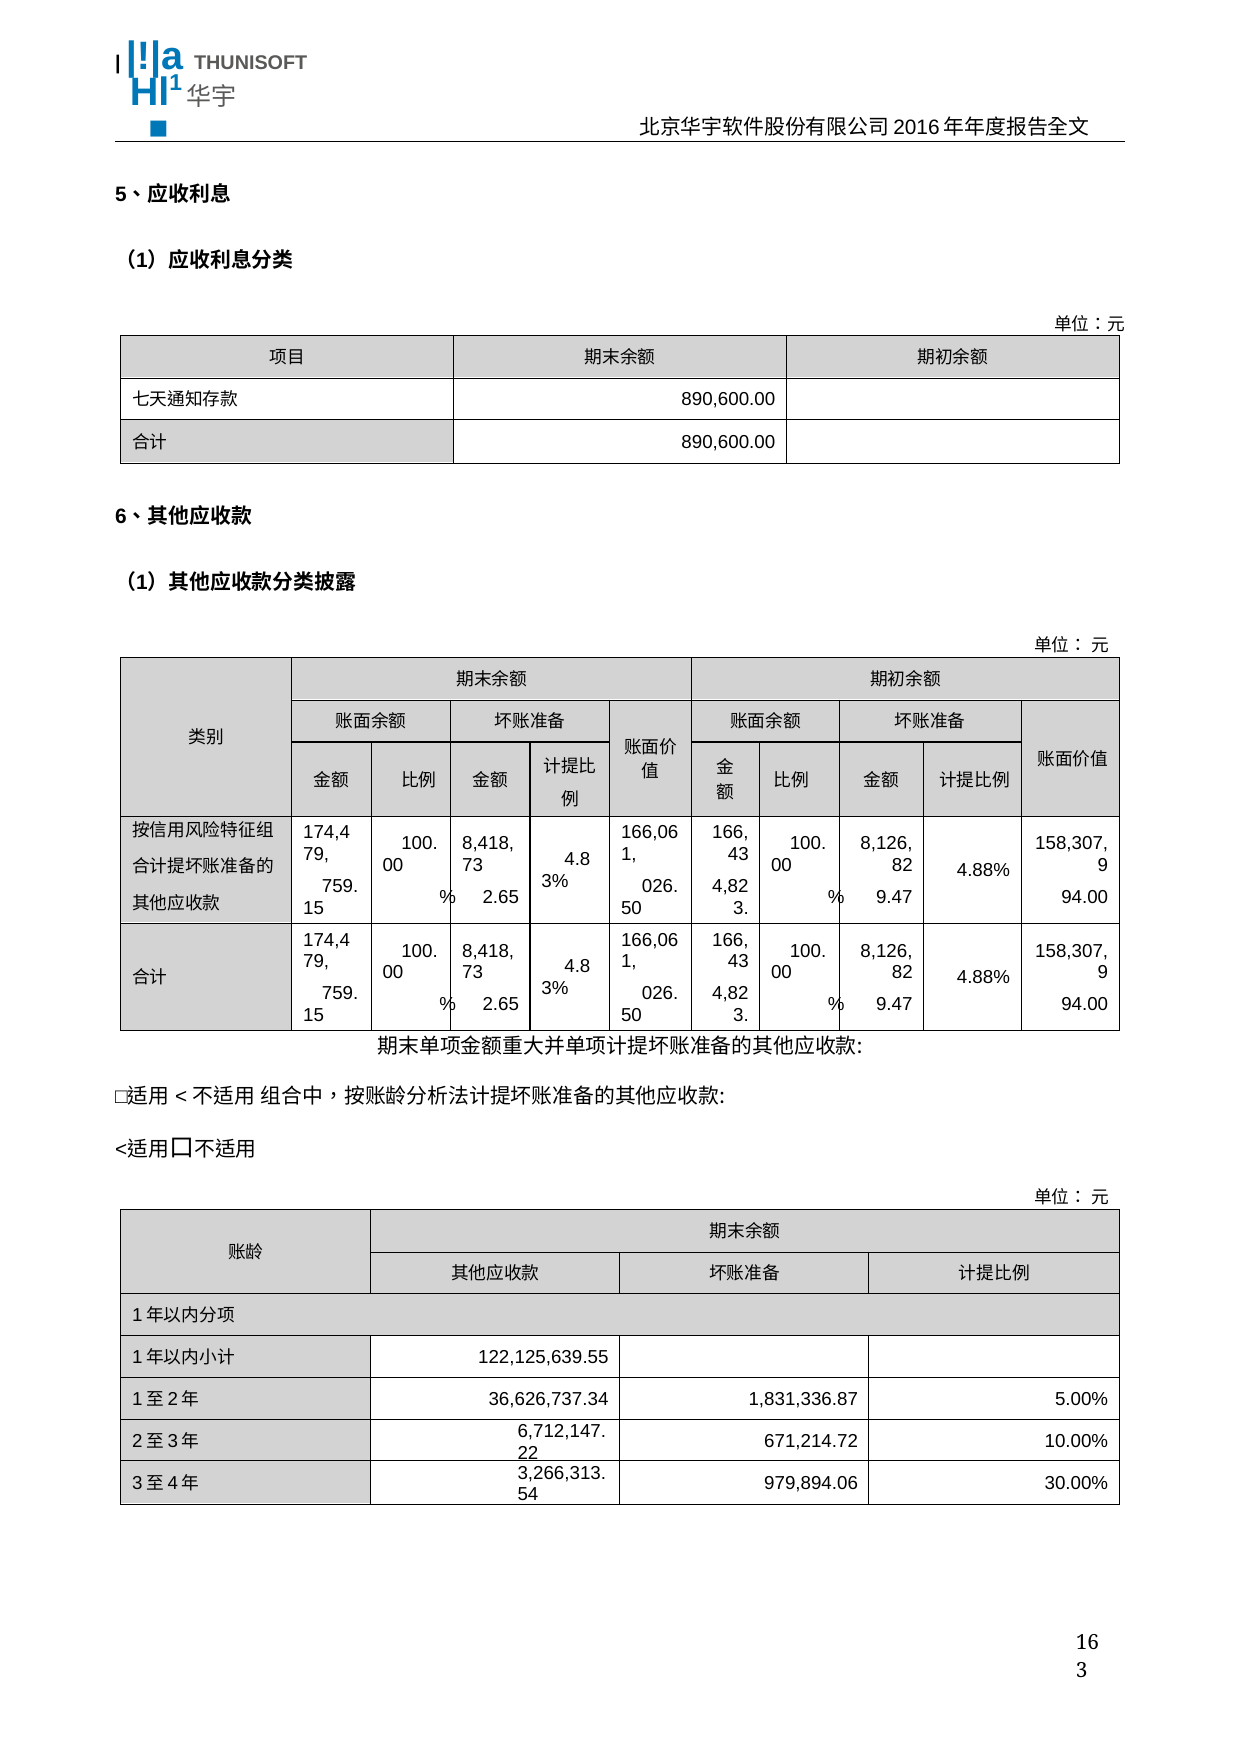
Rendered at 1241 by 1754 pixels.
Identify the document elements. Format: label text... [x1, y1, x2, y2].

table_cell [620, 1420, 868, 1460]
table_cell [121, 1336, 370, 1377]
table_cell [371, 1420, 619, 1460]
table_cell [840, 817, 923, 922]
text ■ 北京华宇软件股份有限公司2016年年度报告全文 [115, 112, 1125, 141]
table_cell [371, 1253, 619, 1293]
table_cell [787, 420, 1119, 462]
text （1）其他应收款分类披露 [115, 567, 1125, 595]
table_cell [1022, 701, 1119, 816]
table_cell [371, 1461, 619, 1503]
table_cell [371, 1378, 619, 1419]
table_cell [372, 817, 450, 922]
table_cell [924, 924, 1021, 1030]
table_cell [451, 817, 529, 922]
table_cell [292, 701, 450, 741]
text 5、应收利息 [115, 179, 1125, 208]
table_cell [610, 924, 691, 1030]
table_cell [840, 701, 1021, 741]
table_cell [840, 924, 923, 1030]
text 单位： 元 [1034, 633, 1125, 657]
text Hl1华宇 [115, 78, 1125, 112]
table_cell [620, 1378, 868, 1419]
text □适用 < 不适用 组合中，按账龄分析法计提坏账准备的其他应收款: [115, 1081, 1125, 1109]
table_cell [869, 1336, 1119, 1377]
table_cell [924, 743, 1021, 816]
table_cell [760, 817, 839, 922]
text 单位：元 [115, 311, 1125, 335]
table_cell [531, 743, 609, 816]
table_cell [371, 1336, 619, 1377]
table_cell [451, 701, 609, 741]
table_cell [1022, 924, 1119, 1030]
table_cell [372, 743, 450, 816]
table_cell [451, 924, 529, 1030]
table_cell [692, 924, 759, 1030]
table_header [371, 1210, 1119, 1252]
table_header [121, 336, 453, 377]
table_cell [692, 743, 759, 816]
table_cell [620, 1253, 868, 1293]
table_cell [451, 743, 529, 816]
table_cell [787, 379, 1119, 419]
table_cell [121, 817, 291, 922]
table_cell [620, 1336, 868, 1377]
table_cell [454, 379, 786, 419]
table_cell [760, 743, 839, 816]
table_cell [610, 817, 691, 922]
text 期末单项金额重大并单项计提坏账准备的其他应收款: [115, 1031, 1125, 1060]
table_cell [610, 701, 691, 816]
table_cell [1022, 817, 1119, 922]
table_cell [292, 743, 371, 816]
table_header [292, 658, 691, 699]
text （1）应收利息分类 [115, 245, 1125, 274]
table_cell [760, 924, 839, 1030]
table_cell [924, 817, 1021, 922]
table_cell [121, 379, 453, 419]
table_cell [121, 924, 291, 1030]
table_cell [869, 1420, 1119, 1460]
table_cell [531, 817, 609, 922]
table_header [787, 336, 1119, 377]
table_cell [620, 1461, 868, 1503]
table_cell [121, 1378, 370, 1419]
text 单位： 元 [1034, 1185, 1125, 1209]
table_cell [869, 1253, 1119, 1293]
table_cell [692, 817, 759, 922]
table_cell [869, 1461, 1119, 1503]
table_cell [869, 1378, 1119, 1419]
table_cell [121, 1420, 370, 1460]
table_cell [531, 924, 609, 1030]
text |!|a THUNISOFT [115, 33, 1125, 78]
text 6、其他应收款 [115, 501, 1125, 529]
text <适用口不适用 [115, 1130, 1125, 1164]
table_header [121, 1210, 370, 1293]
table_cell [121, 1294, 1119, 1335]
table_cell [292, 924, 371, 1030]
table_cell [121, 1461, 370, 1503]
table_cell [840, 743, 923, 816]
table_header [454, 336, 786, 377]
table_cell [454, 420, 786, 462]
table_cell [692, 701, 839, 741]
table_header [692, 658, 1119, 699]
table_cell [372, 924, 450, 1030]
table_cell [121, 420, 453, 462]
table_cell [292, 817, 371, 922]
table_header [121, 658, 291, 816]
